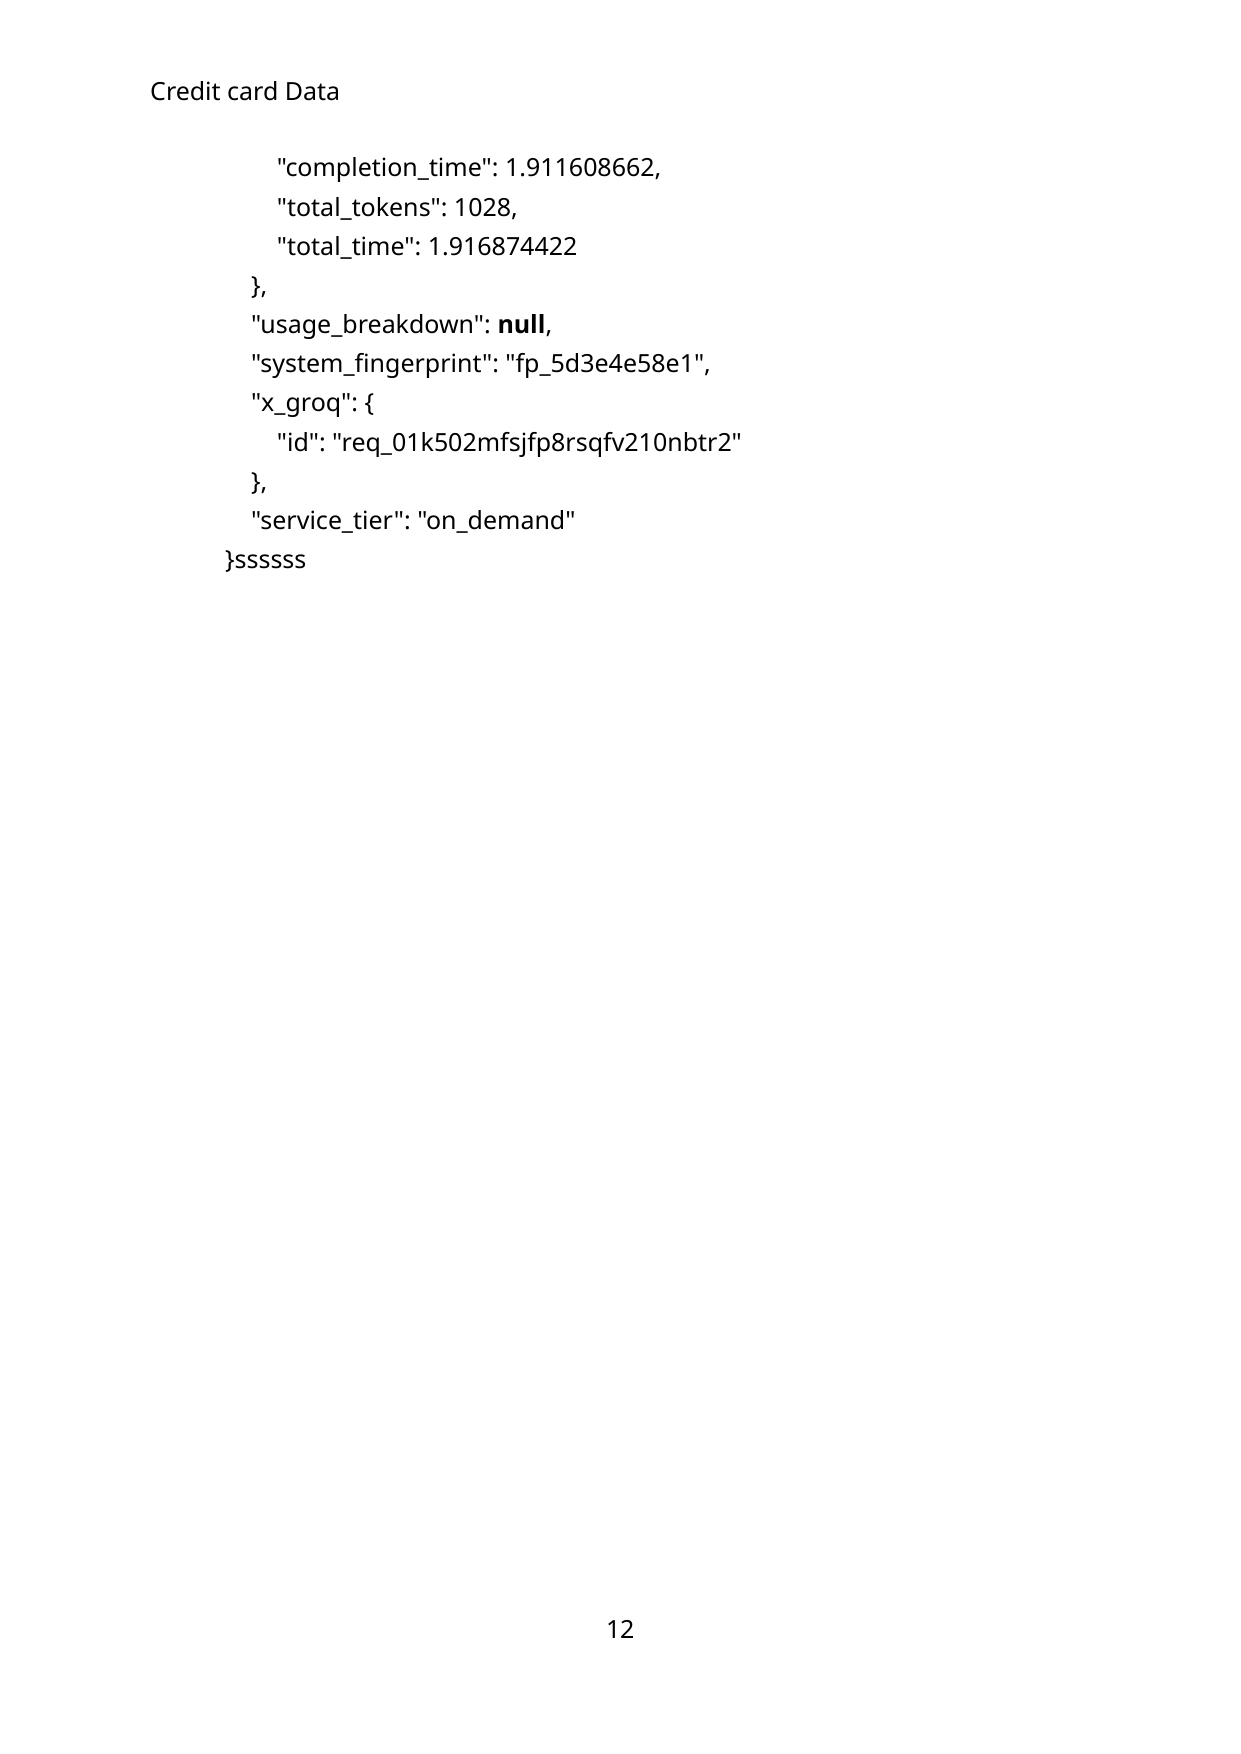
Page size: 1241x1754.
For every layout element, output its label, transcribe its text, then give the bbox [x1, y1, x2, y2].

list }, [225, 463, 1090, 497]
list "completion_time": 1.911608662, [225, 150, 1090, 184]
list "service_tier": "on_demand" [225, 502, 1090, 537]
list "total_time": 1.916874422 [225, 228, 1090, 262]
list "x_groq": { [225, 385, 1090, 419]
list "usage_breakdown": null, [225, 307, 1090, 341]
list "id": "req_01k502mfsjfp8rsqfv210nbtr2" [225, 424, 1090, 458]
list }ssssss [225, 542, 1090, 576]
list "total_tokens": 1028, [225, 189, 1090, 223]
list "system_fingerprint": "fp_5d3e4e58e1", [225, 346, 1090, 380]
list }, [225, 267, 1090, 302]
